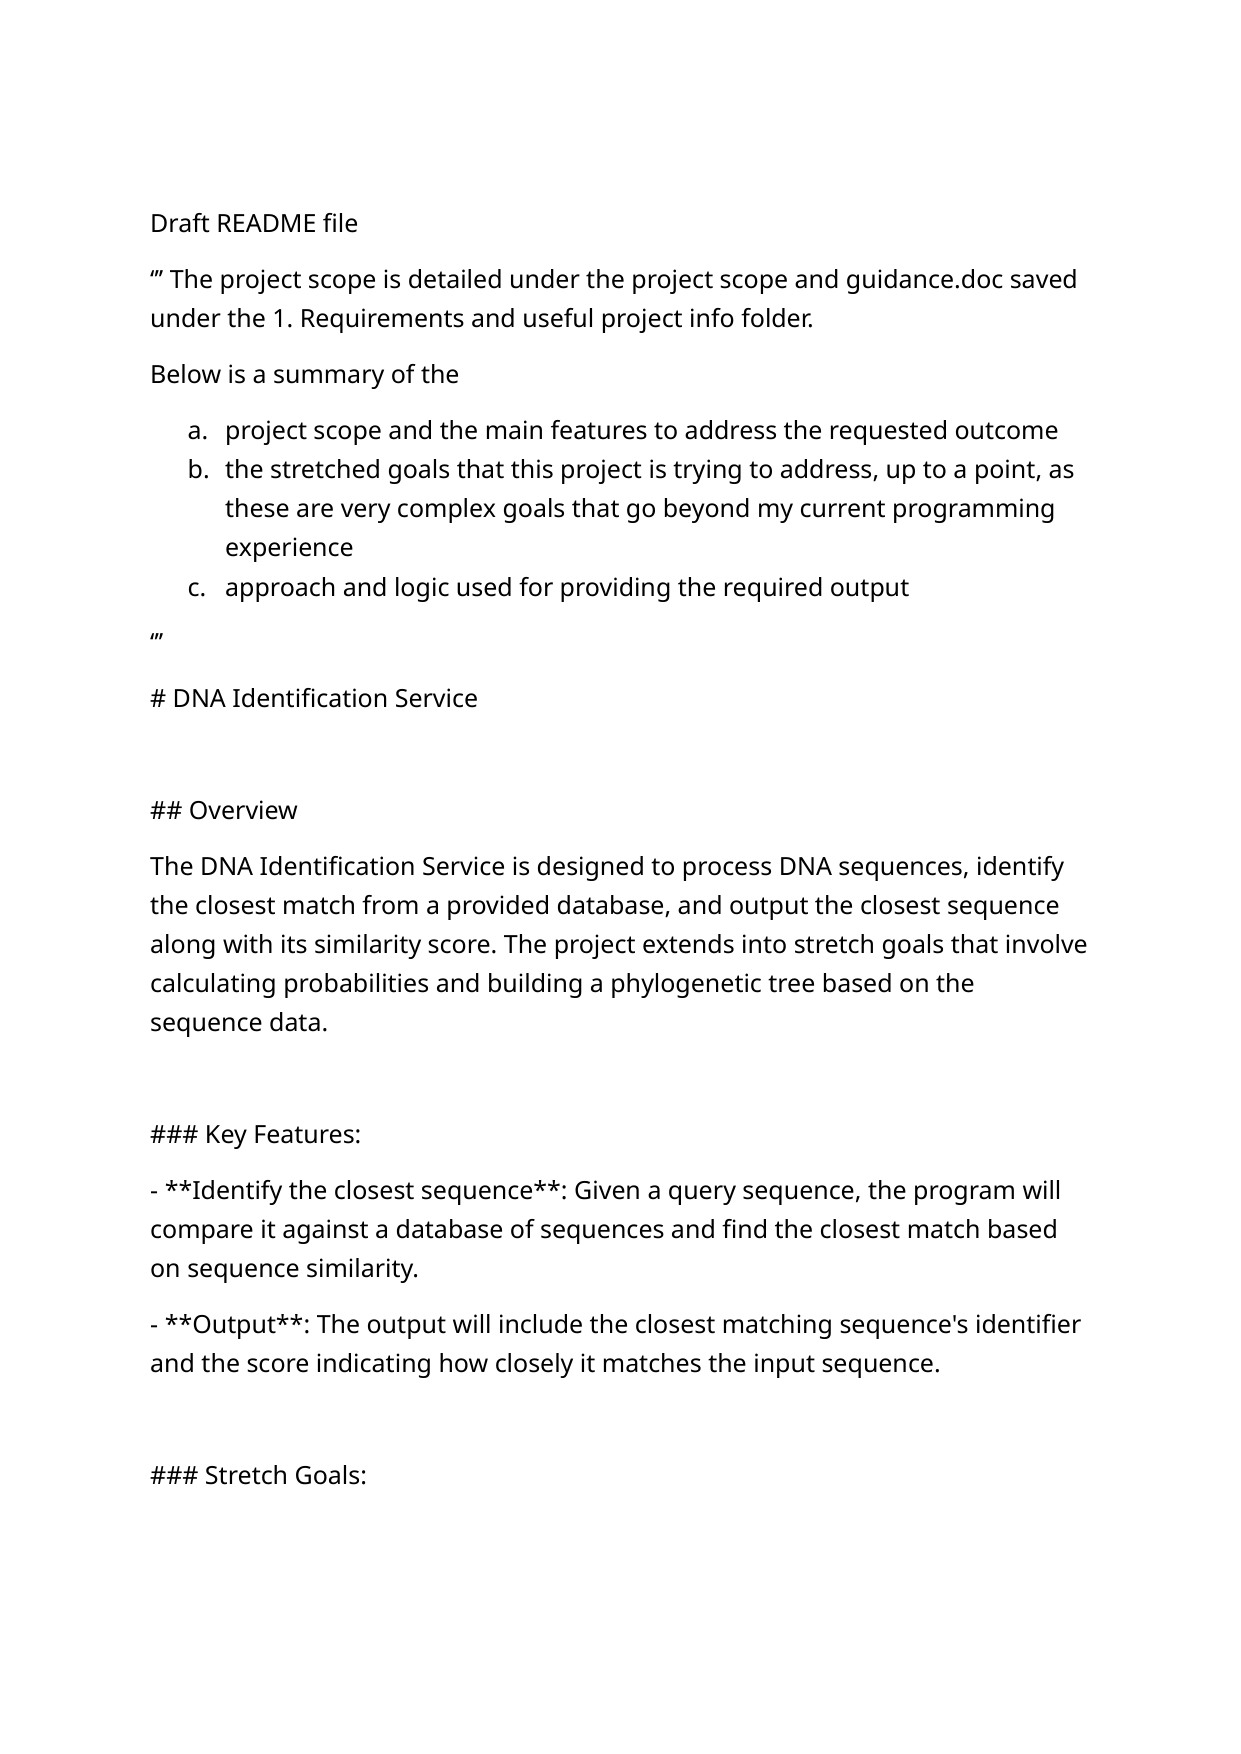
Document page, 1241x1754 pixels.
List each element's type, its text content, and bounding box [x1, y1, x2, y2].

list approach and logic used for providing the required output [187, 569, 1090, 603]
list the stretched goals that this project is trying to address, up to a point, as these are very complex goals that go beyond my current programming experience [187, 452, 1090, 564]
text Draft README file [150, 206, 1090, 240]
text ‘’’ [150, 625, 1090, 659]
list project scope and the main features to address the requested outcome [187, 412, 1090, 447]
text - **Output**: The output will include the closest matching sequence's identifier and the score indicating how closely it matches the input sequence. [150, 1307, 1090, 1380]
text Below is a summary of the [150, 357, 1090, 391]
text ### Stretch Goals: [150, 1457, 1090, 1492]
text # DNA Identification Service [150, 681, 1090, 715]
text ‘’’ The project scope is detailed under the project scope and guidance.doc saved under the 1. Requirements and useful project info folder. [150, 262, 1090, 335]
text The DNA Identification Service is designed to process DNA sequences, identify the closest match from a provided database, and output the closest sequence along with its similarity score. The project extends into stretch goals that involve calculating probabilities and building a phylogenetic tree based on the sequence data. [150, 848, 1090, 1039]
text ## Overview [150, 792, 1090, 827]
text ### Key Features: [150, 1117, 1090, 1151]
text - **Identify the closest sequence**: Given a query sequence, the program will compare it against a database of sequences and find the closest match based on sequence similarity. [150, 1172, 1090, 1285]
